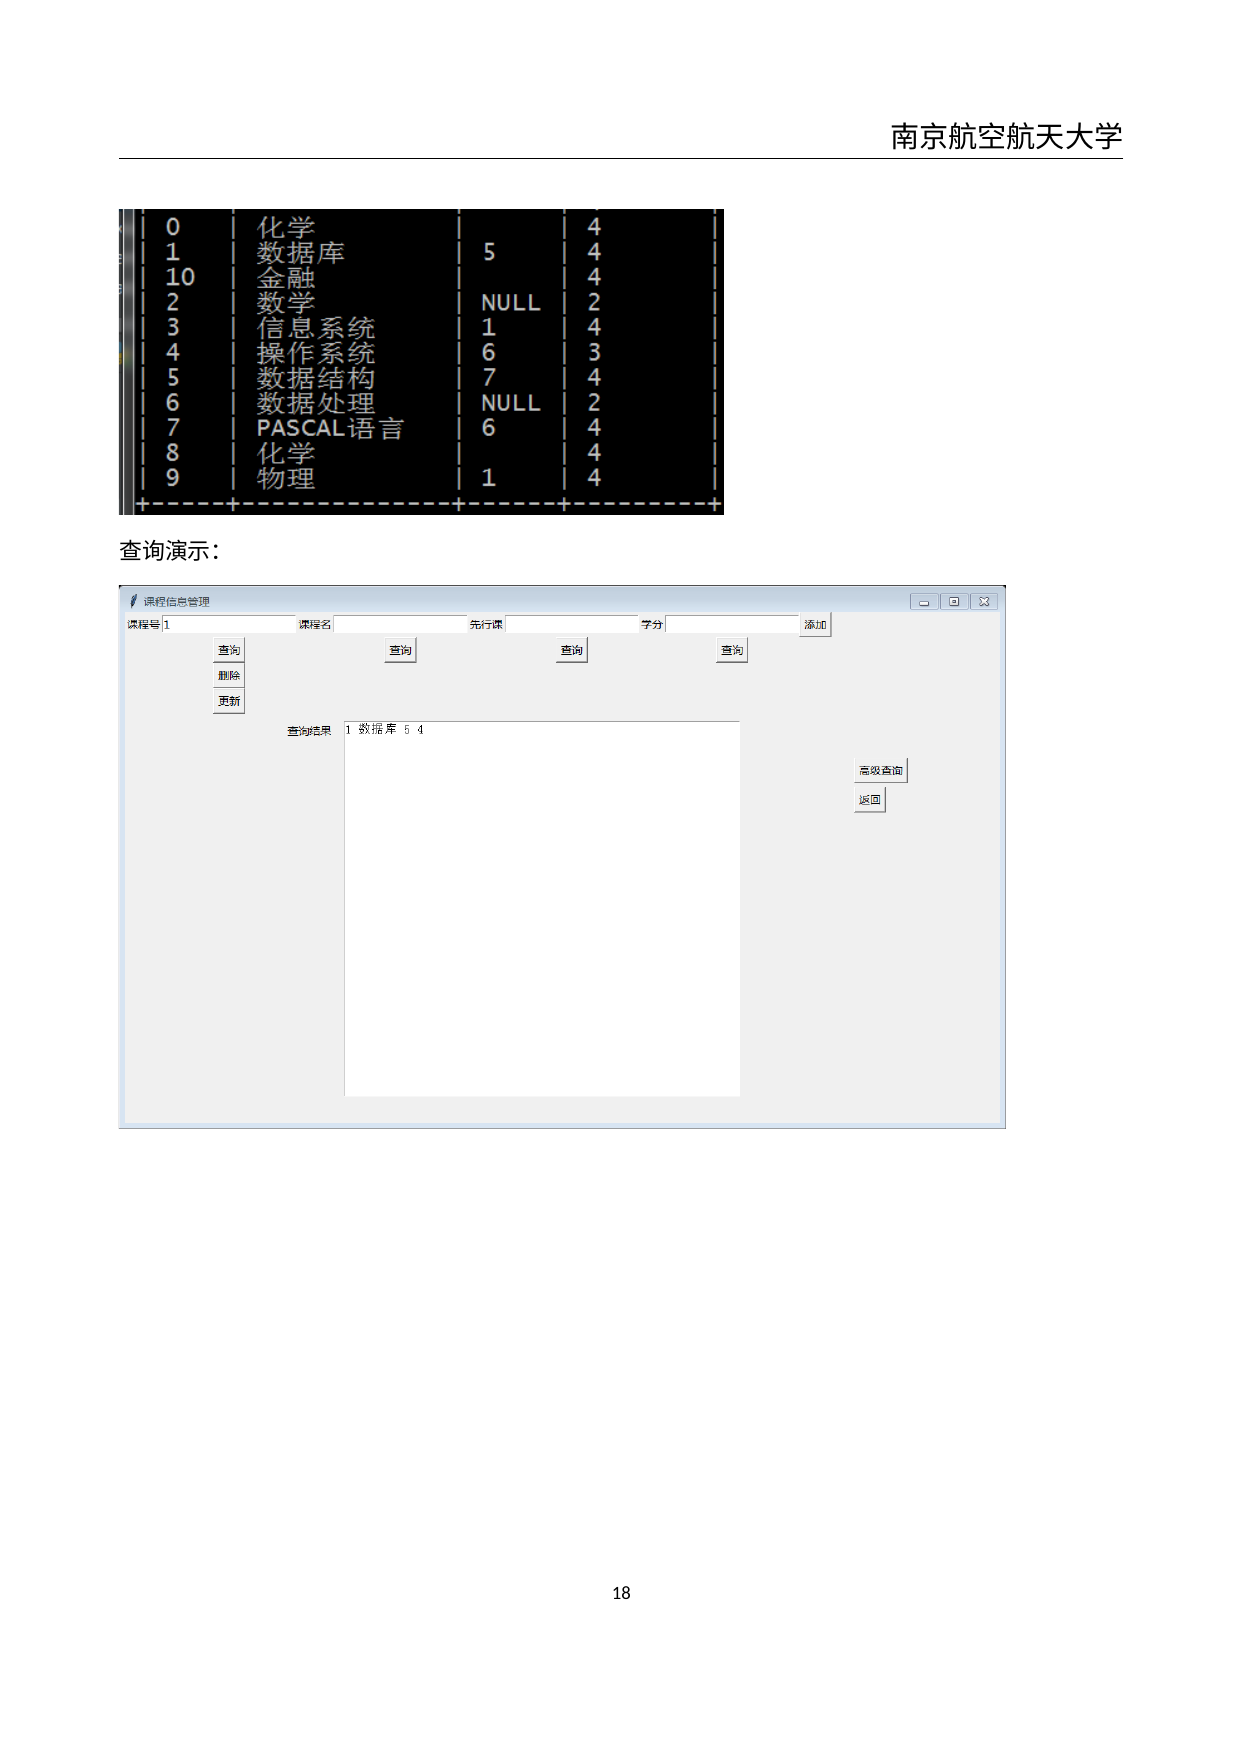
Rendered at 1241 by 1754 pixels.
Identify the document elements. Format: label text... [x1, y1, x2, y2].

text 查询演示： [119, 533, 1123, 566]
